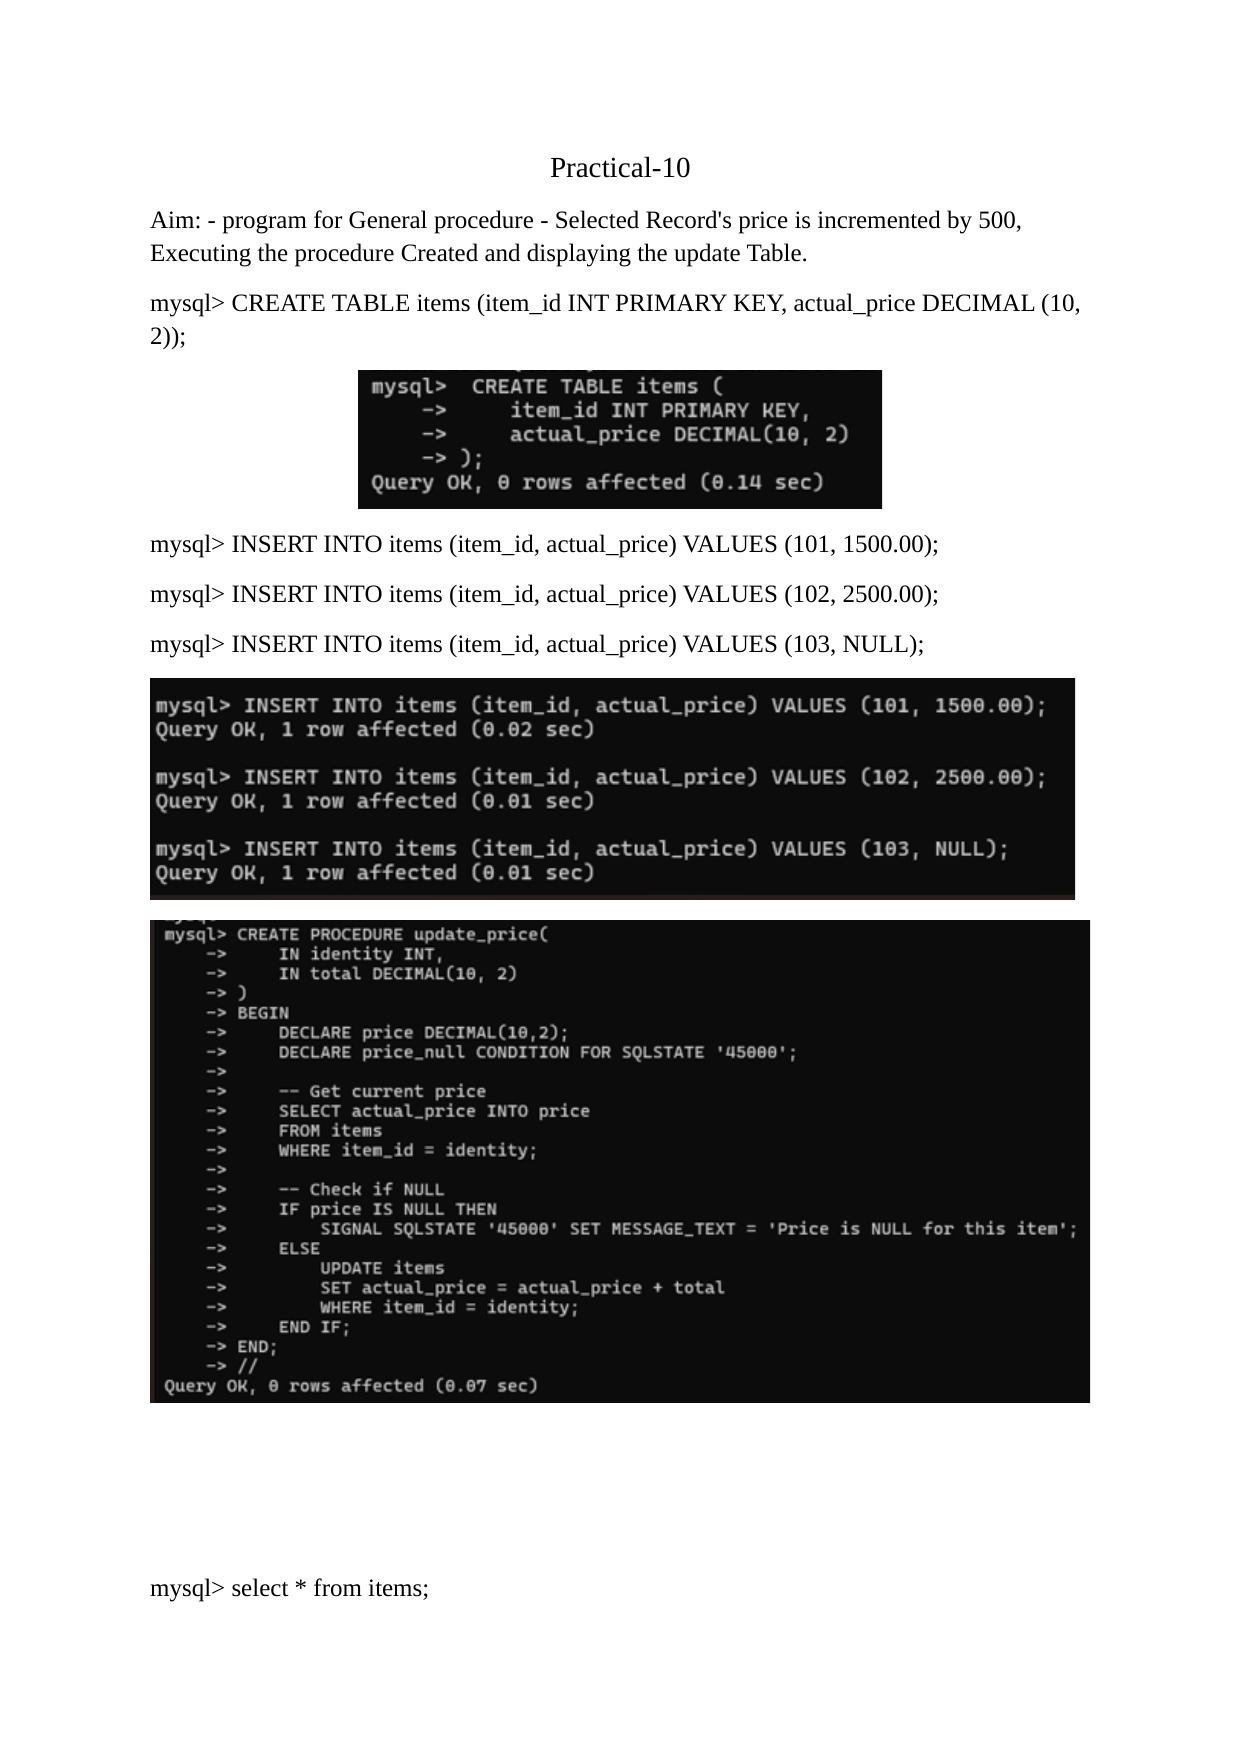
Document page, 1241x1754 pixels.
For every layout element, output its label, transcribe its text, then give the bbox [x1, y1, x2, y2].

text Aim: - program for General procedure - Selected Record's price is incremented by 500, Executing the procedure Created and displaying the update Table. [150, 205, 1090, 267]
picture [358, 370, 883, 509]
text mysql> CREATE TABLE items (item_id INT PRIMARY KEY, actual_price DECIMAL (10, 2)); [150, 288, 1090, 350]
picture [150, 920, 1091, 1403]
text mysql> INSERT INTO items (item_id, actual_price) VALUES (103, NULL); [150, 629, 1090, 657]
picture [150, 678, 1075, 900]
text mysql> INSERT INTO items (item_id, actual_price) VALUES (102, 2500.00); [150, 579, 1090, 608]
text mysql> INSERT INTO items (item_id, actual_price) VALUES (101, 1500.00); [150, 529, 1090, 558]
text Practical-10 [150, 150, 1090, 183]
text mysql> select * from items; [150, 1573, 1090, 1602]
